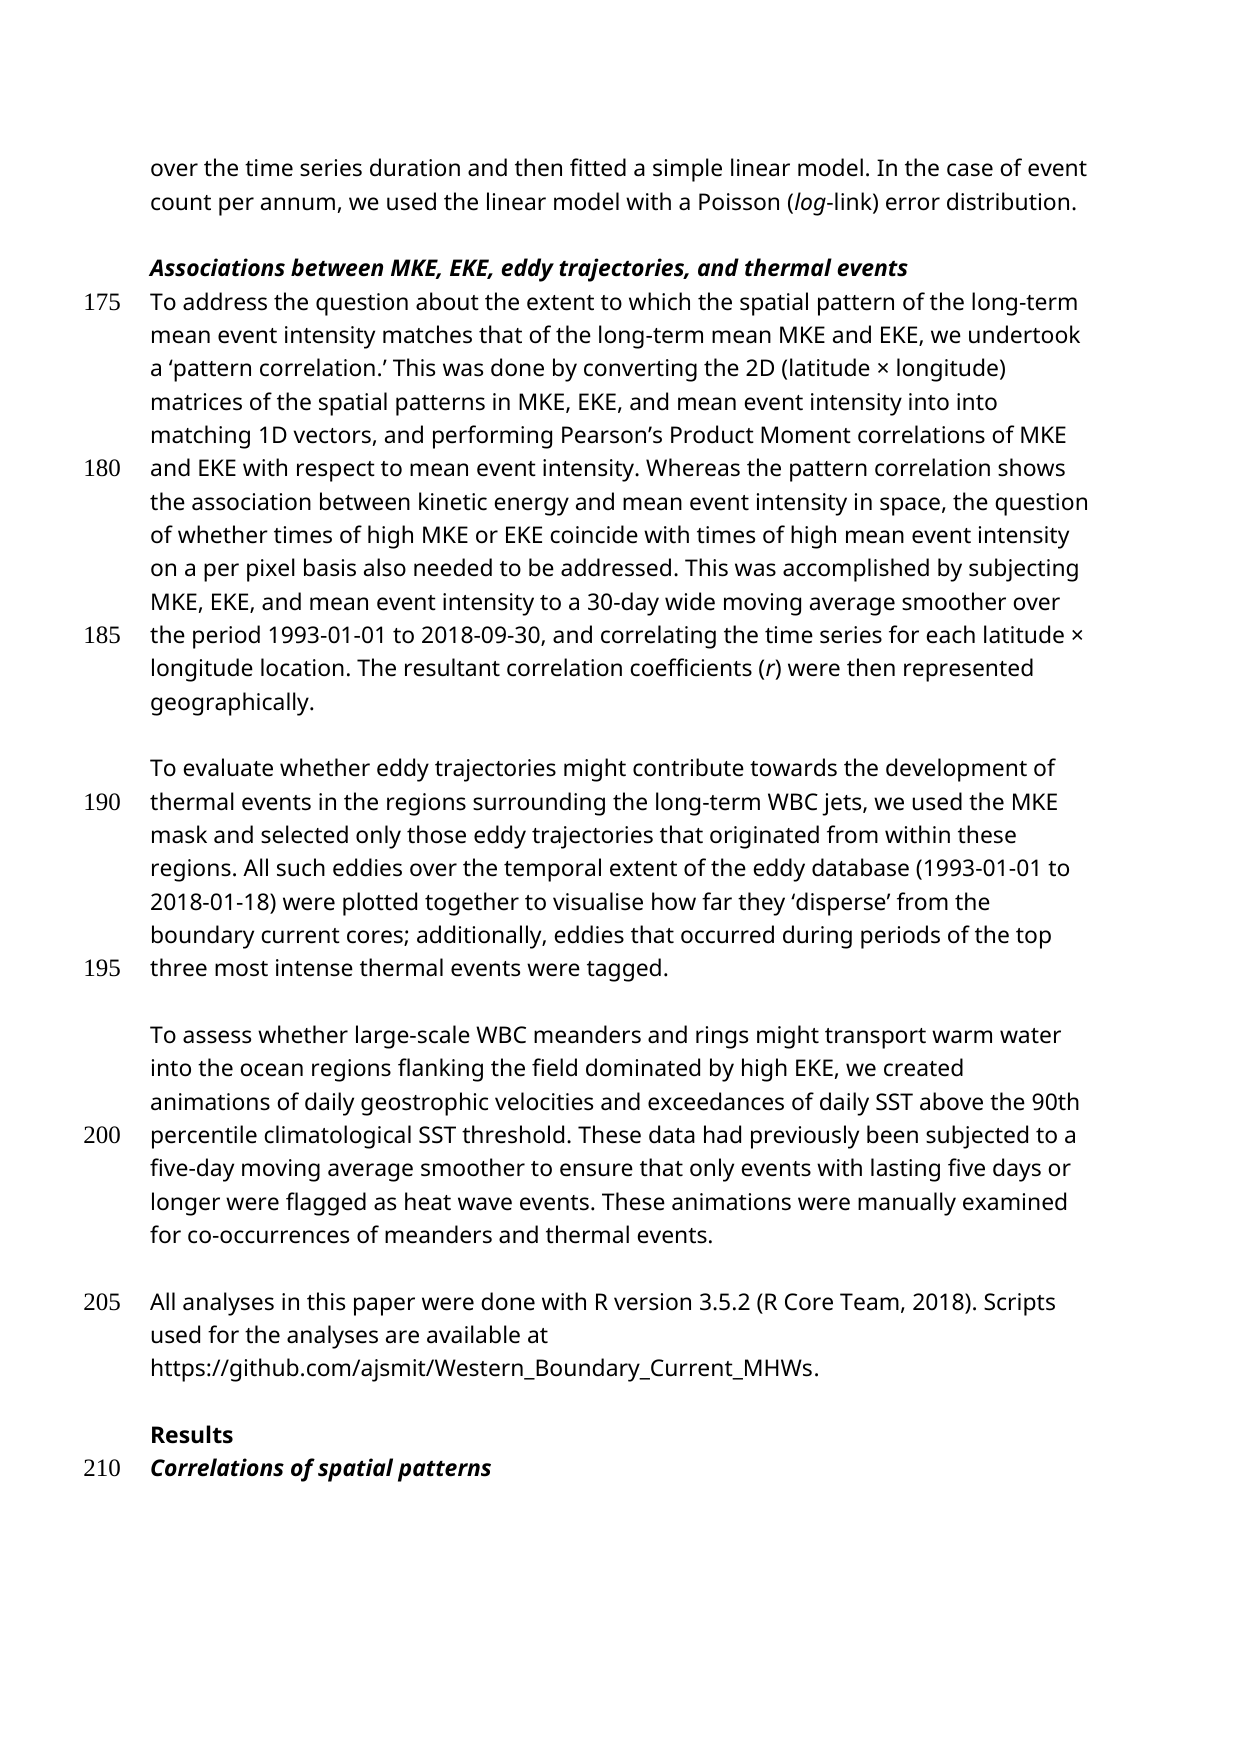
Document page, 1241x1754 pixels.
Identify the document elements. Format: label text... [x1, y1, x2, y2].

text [150, 150, 1090, 217]
text Correlations of spatial patterns [150, 1450, 1090, 1483]
text To address the question about the extent to which the spatial pattern of the long-term mean event intensity matches that of the long-term mean MKE and EKE, we undertook a ‘pattern correlation.’ This was done by converting the 2D (latitude × longitude) matrices of the spatial patterns in MKE, EKE, and mean event intensity into into matching 1D vectors, and performing Pearson’s Product Moment correlations of MKE and EKE with respect to mean event intensity. Whereas the pattern correlation shows the association between kinetic energy and mean event intensity in space, the question of whether times of high MKE or EKE coincide with times of high mean event intensity on a per pixel basis also needed to be addressed. This was accomplished by subjecting MKE, EKE, and mean event intensity to a 30-day wide moving average smoother over the period 1993-01-01 to 2018-09-30, and correlating the time series for each latitude × longitude location. The resultant correlation coefficients (r) were then represented geographically. [150, 283, 1090, 717]
text Results [150, 1417, 1090, 1450]
text To evaluate whether eddy trajectories might contribute towards the development of thermal events in the regions surrounding the long-term WBC jets, we used the MKE mask and selected only those eddy trajectories that originated from within these regions. All such eddies over the temporal extent of the eddy database (1993-01-01 to 2018-01-18) were plotted together to visualise how far they ‘disperse’ from the boundary current cores; additionally, eddies that occurred during periods of the top three most intense thermal events were tagged. [150, 750, 1090, 983]
text To assess whether large-scale WBC meanders and rings might transport warm water into the ocean regions flanking the field dominated by high EKE, we created animations of daily geostrophic velocities and exceedances of daily SST above the 90th percentile climatological SST threshold. These data had previously been subjected to a five-day moving average smoother to ensure that only events with lasting five days or longer were flagged as heat wave events. These animations were manually examined for co-occurrences of meanders and thermal events. [150, 1017, 1090, 1250]
text All analyses in this paper were done with R version 3.5.2 (R Core Team, 2018). Scripts used for the analyses are available at https://github.com/ajsmit/Western_Boundary_Current_MHWs. [150, 1283, 1090, 1383]
text Associations between MKE, EKE, eddy trajectories, and thermal events [150, 250, 1090, 283]
